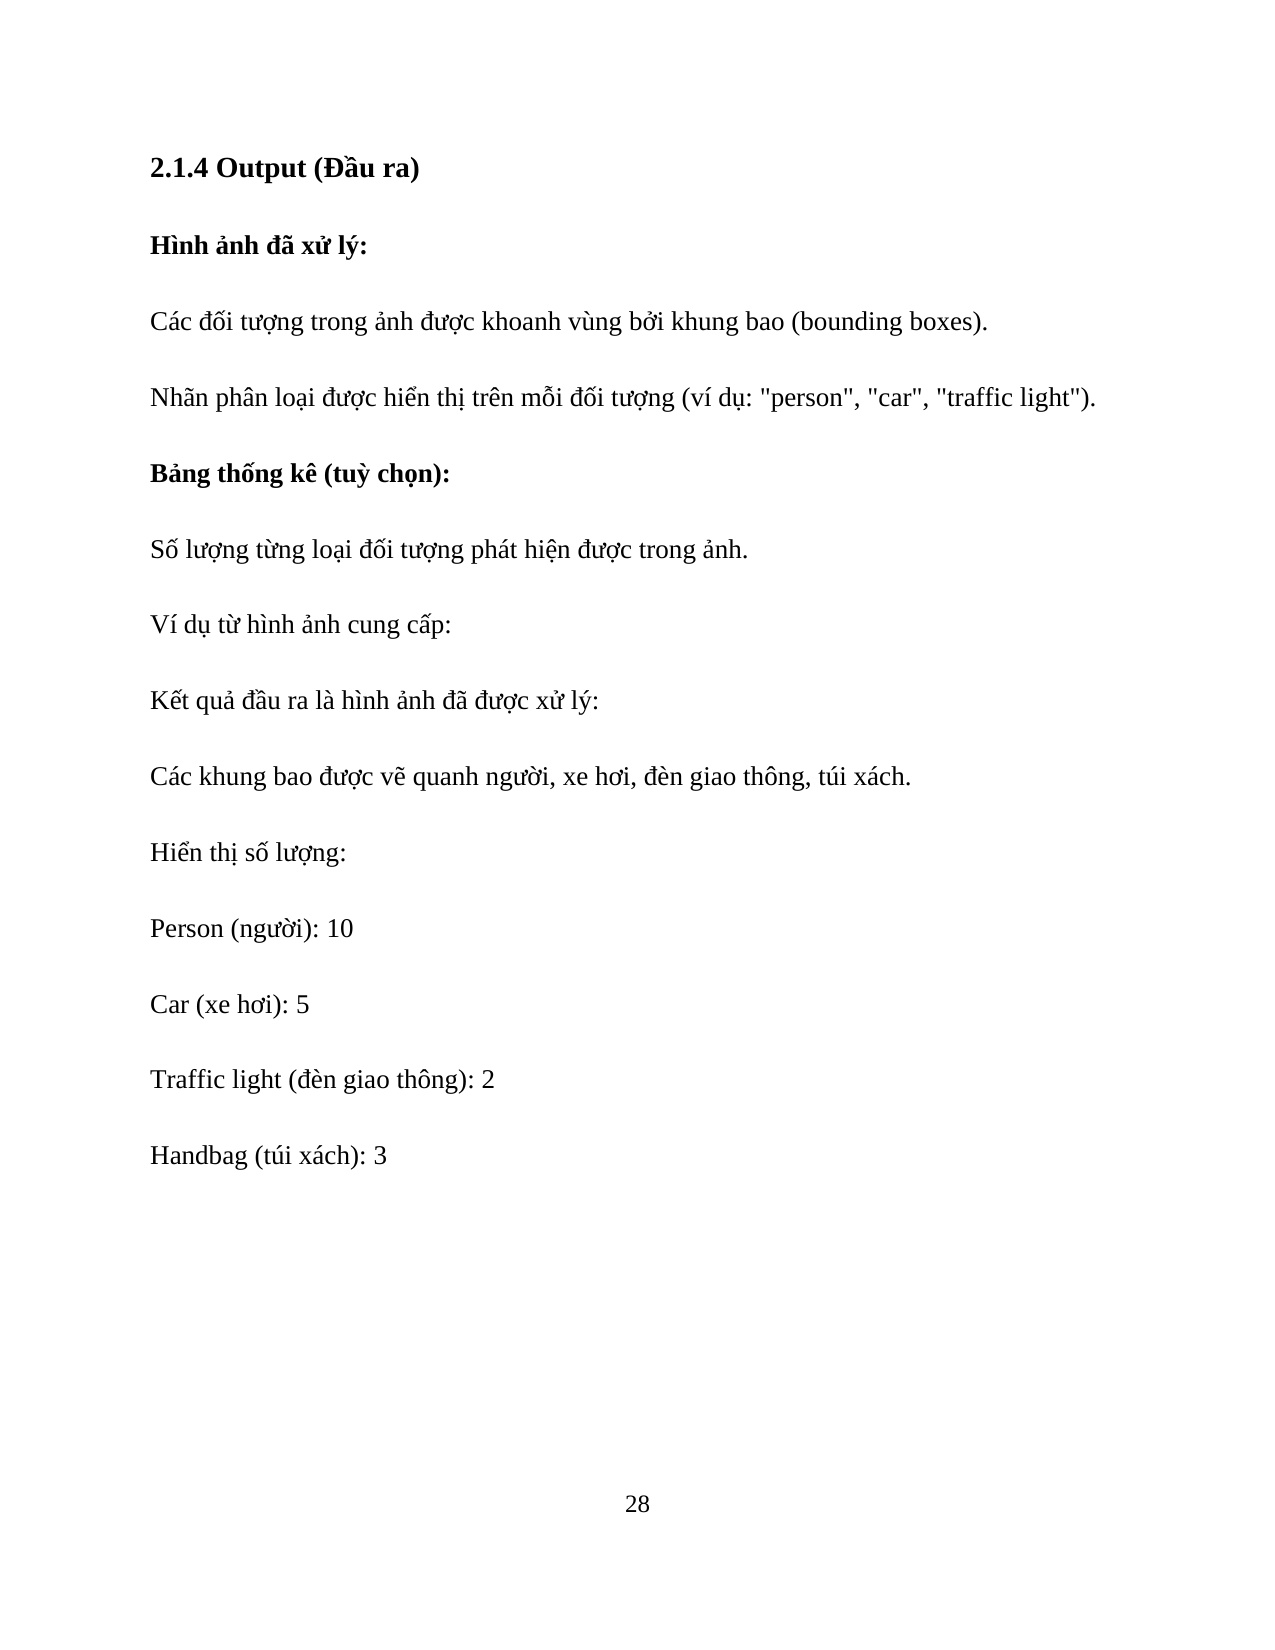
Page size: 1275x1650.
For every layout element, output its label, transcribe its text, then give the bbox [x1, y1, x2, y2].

text Các đối tượng trong ảnh được khoanh vùng bởi khung bao (bounding boxes). [150, 305, 1125, 336]
text Các khung bao được vẽ quanh người, xe hơi, đèn giao thông, túi xách. [150, 760, 1125, 791]
text Bảng thống kê (tuỳ chọn): [150, 457, 1125, 488]
text Ví dụ từ hình ảnh cung cấp: [150, 609, 1125, 640]
text Traffic light (đèn giao thông): 2 [150, 1064, 1125, 1095]
text Person (người): 10 [150, 912, 1125, 943]
text Kết quả đầu ra là hình ảnh đã được xử lý: [150, 684, 1125, 716]
subtitle 2.1.4 Output (Đầu ra) [150, 150, 1125, 183]
text Nhãn phân loại được hiển thị trên mỗi đối tượng (ví dụ: "person", "car", "traffic light"). [150, 381, 1125, 412]
text Car (xe hơi): 5 [150, 988, 1125, 1019]
text Hình ảnh đã xử lý: [150, 229, 1125, 261]
text Số lượng từng loại đối tượng phát hiện được trong ảnh. [150, 533, 1125, 564]
text Hiển thị số lượng: [150, 836, 1125, 867]
text Handbag (túi xách): 3 [150, 1139, 1125, 1171]
